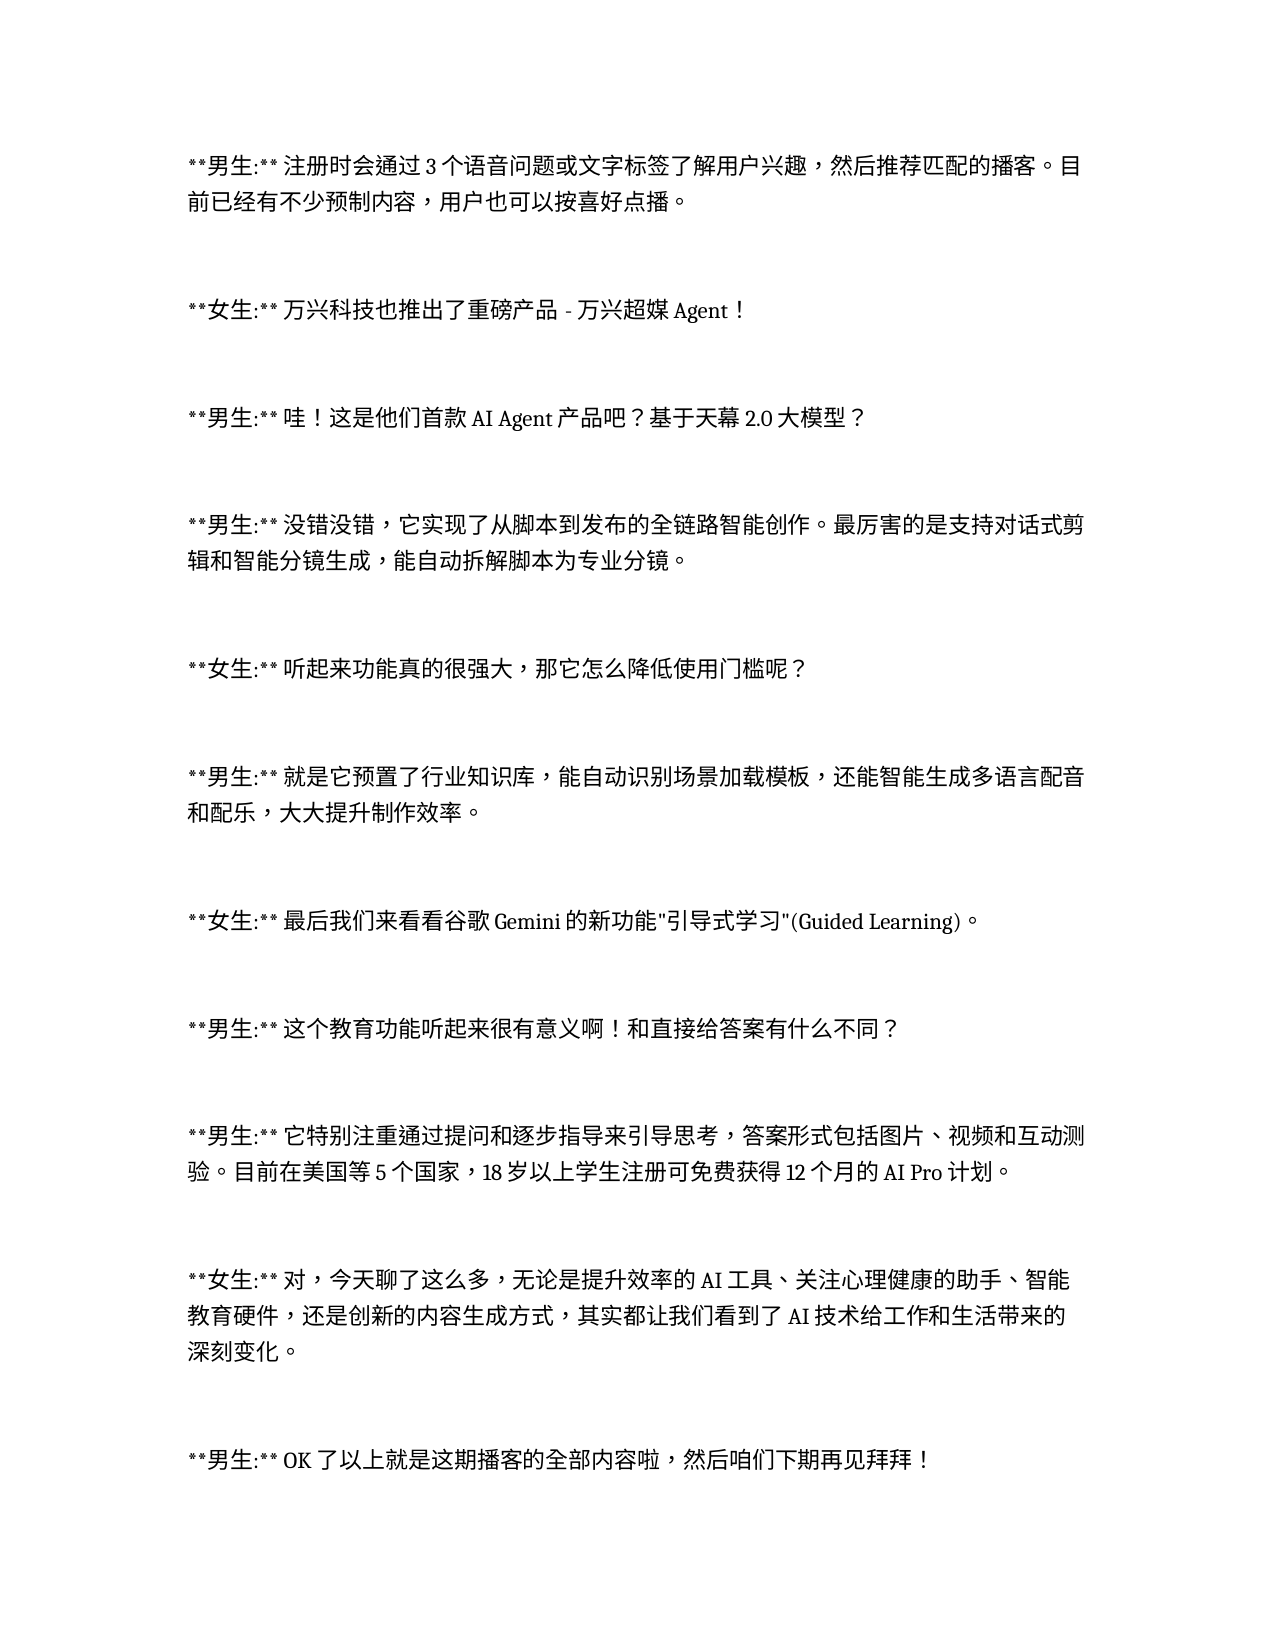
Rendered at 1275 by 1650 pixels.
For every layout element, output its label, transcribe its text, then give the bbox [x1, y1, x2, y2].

text **男生:** 哇！这是他们首款AI Agent产品吧？基于天幕2.0大模型？ [187, 402, 1087, 433]
text **男生:** OK了以上就是这期播客的全部内容啦，然后咱们下期再见拜拜！ [187, 1444, 1087, 1475]
text **男生:** 注册时会通过3个语音问题或文字标签了解用户兴趣，然后推荐匹配的播客。目前已经有不少预制内容，用户也可以按喜好点播。 [187, 150, 1087, 217]
text **男生:** 它特别注重通过提问和逐步指导来引导思考，答案形式包括图片、视频和互动测验。目前在美国等5个国家，18岁以上学生注册可免费获得12个月的AI Pro计划。 [187, 1120, 1087, 1187]
text **女生:** 最后我们来看看谷歌Gemini的新功能"引导式学习"(Guided Learning)。 [187, 905, 1087, 936]
text **男生:** 就是它预置了行业知识库，能自动识别场景加载模板，还能智能生成多语言配音和配乐，大大提升制作效率。 [187, 761, 1087, 828]
text **女生:** 听起来功能真的很强大，那它怎么降低使用门槛呢？ [187, 653, 1087, 684]
text **女生:** 万兴科技也推出了重磅产品 - 万兴超媒Agent！ [187, 294, 1087, 325]
text **男生:** 没错没错，它实现了从脚本到发布的全链路智能创作。最厉害的是支持对话式剪辑和智能分镜生成，能自动拆解脚本为专业分镜。 [187, 509, 1087, 577]
text **男生:** 这个教育功能听起来很有意义啊！和直接给答案有什么不同？ [187, 1012, 1087, 1044]
text **女生:** 对，今天聊了这么多，无论是提升效率的AI工具、关注心理健康的助手、智能教育硬件，还是创新的内容生成方式，其实都让我们看到了AI技术给工作和生活带来的深刻变化。 [187, 1264, 1087, 1367]
